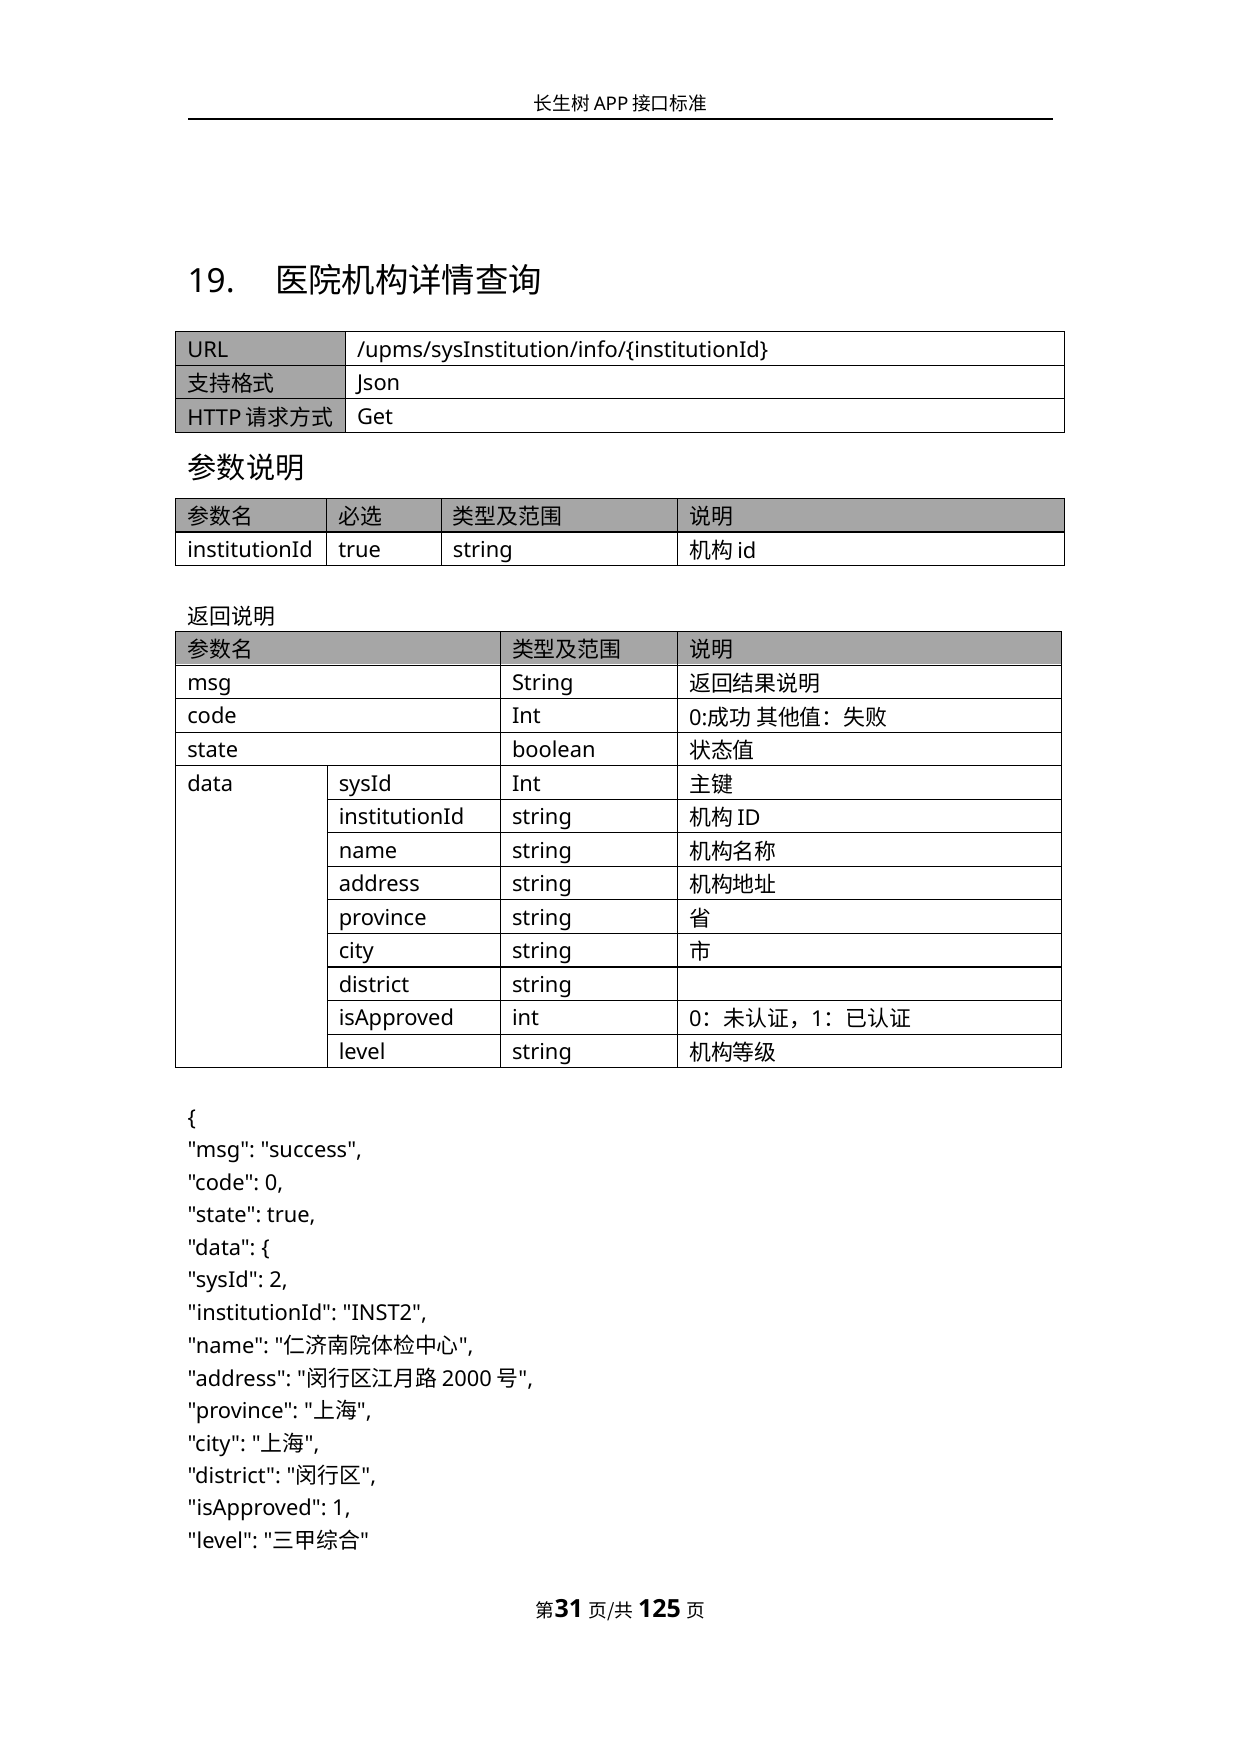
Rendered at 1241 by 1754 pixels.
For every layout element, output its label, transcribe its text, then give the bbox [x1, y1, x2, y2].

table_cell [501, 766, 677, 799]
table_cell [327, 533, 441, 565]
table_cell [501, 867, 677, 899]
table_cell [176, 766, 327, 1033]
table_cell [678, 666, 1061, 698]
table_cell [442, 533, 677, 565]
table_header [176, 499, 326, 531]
text "msg": "success", [187, 1133, 1053, 1166]
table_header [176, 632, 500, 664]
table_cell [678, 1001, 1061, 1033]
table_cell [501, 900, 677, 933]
text "isApproved": 1, [187, 1491, 1053, 1523]
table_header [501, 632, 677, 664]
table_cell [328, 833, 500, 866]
text "code": 0, [187, 1166, 1053, 1198]
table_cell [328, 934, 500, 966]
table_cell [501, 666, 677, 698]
text 参数说明 [187, 433, 1053, 498]
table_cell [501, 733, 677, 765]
subtitle 医院机构详情查询 [187, 246, 1053, 311]
text "province": "上海", [187, 1393, 1053, 1426]
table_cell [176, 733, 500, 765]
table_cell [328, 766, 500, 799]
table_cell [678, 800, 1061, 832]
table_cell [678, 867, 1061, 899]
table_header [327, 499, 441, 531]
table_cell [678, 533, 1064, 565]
text "institutionId": "INST2", [187, 1296, 1053, 1328]
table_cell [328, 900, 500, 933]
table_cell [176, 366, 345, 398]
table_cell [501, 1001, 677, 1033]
text "district": "闵行区", [187, 1458, 1053, 1491]
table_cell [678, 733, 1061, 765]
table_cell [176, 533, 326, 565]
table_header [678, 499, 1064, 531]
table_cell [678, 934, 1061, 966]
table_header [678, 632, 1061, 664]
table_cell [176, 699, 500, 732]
text "name": "仁济南院体检中心", [187, 1328, 1053, 1361]
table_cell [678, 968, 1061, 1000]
text "state": true, [187, 1198, 1053, 1231]
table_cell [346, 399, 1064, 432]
text "city": "上海", [187, 1426, 1053, 1458]
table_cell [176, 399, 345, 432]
text 返回说明 [187, 598, 1053, 631]
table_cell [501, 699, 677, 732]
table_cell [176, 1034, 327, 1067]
text { [187, 1101, 1053, 1133]
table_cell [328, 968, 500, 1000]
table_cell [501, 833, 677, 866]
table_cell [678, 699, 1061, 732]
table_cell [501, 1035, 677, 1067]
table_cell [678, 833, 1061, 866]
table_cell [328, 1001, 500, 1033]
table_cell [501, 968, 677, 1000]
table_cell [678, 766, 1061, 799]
text "address": "闵行区江月路2000号", [187, 1361, 1053, 1393]
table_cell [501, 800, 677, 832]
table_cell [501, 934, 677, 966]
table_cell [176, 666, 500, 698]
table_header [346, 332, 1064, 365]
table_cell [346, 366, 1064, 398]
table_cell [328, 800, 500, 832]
text "data": { [187, 1231, 1053, 1263]
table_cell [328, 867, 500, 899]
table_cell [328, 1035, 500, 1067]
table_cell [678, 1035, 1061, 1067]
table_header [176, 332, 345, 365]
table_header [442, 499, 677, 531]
text "sysId": 2, [187, 1263, 1053, 1296]
text "level": "三甲综合" [187, 1523, 1053, 1556]
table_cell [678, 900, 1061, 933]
